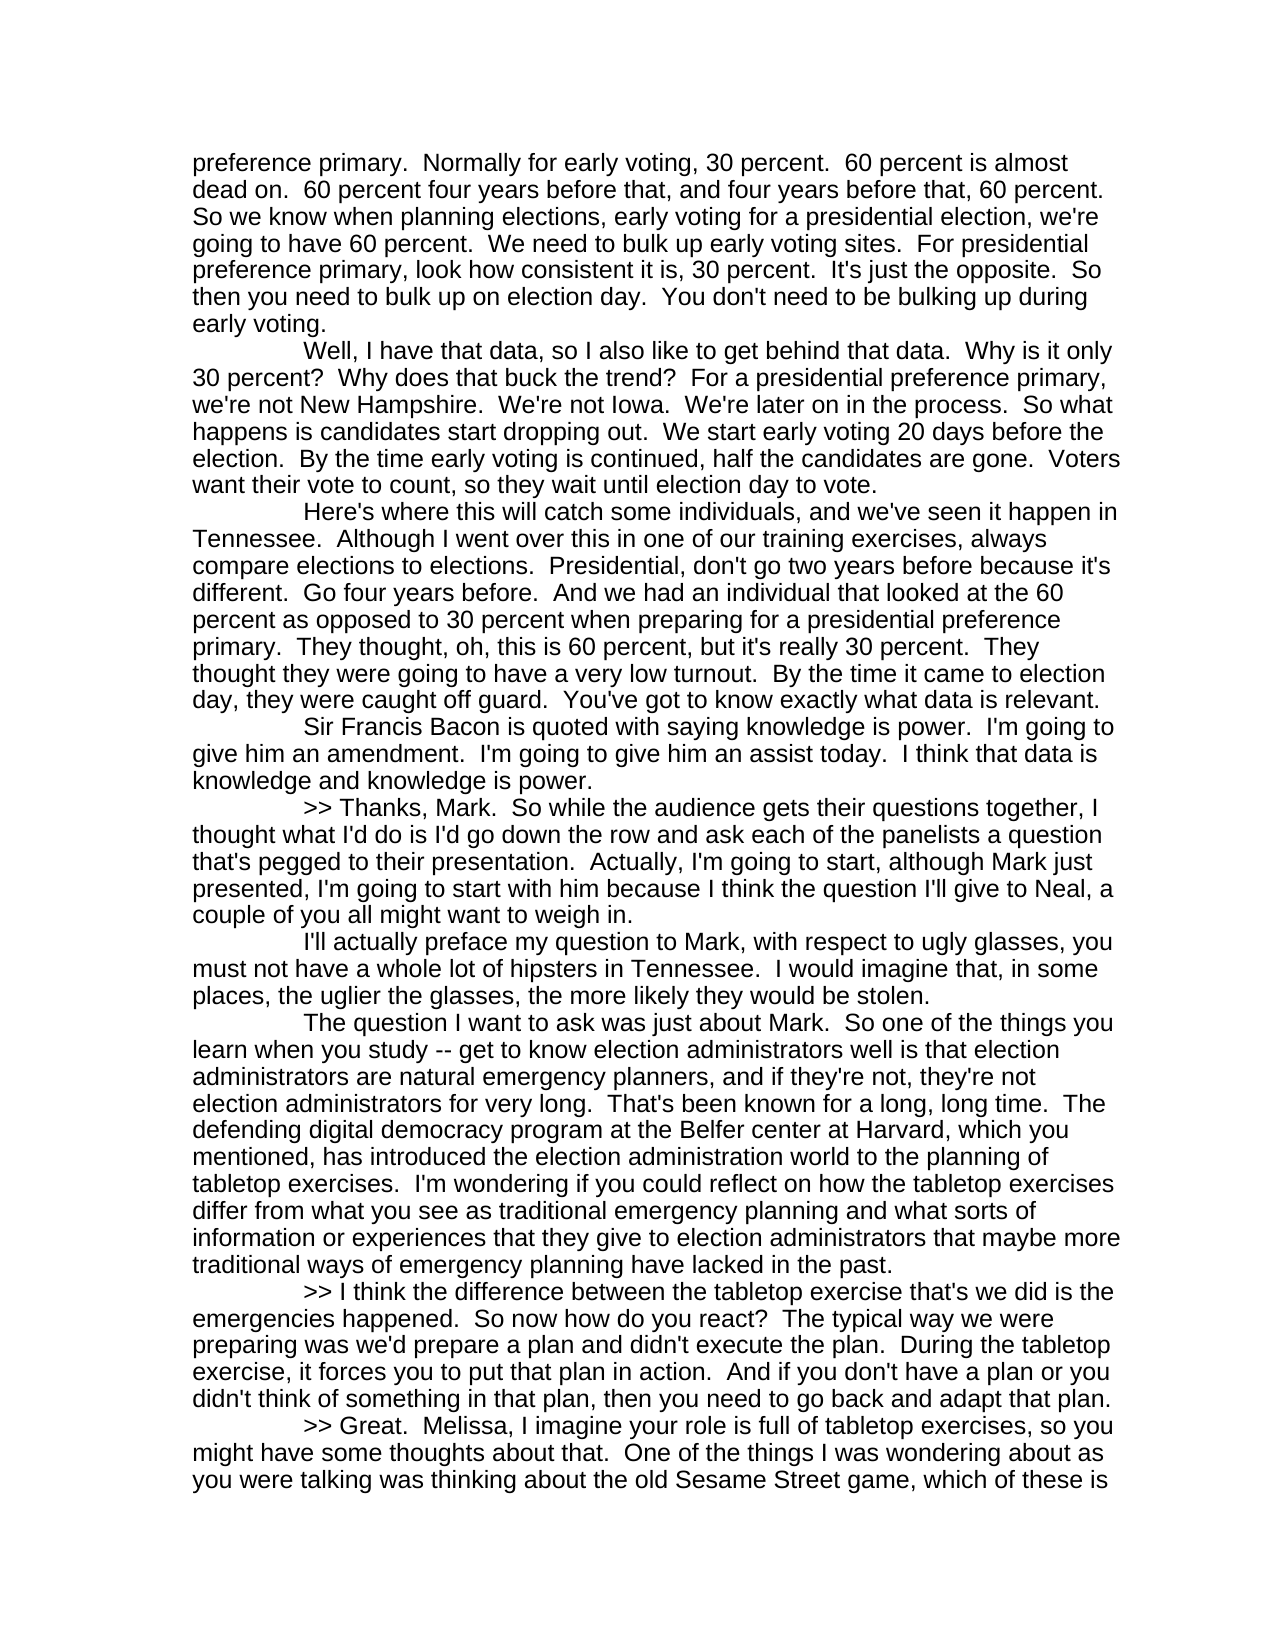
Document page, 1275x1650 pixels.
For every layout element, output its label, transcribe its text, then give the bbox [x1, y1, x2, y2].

text Here's where this will catch some individuals, and we've seen it happen in Tennessee. Although I went over this in one of our training exercises, always compare elections to elections. Presidential, don't go two years before because it's different. Go four years before. And we had an individual that looked at the 60 percent as opposed to 30 percent when preparing for a presidential preference primary. They thought, oh, this is 60 percent, but it's really 30 percent. They thought they were going to have a very low turnout. By the time it came to election day, they were caught off guard. You've got to know exactly what data is relevant. [192, 499, 1125, 714]
text I'll actually preface my question to Mark, with respect to ugly glasses, you must not have a whole lot of hipsters in Tennessee. I would imagine that, in some places, the uglier the glasses, the more likely they would be stolen. [192, 929, 1125, 1010]
text >> I think the difference between the tabletop exercise that's we did is the emergencies happened. So now how do you react? The typical way we were preparing was we'd prepare a plan and didn't execute the plan. During the tabletop exercise, it forces you to put that plan in action. And if you don't have a plan or you didn't think of something in that plan, then you need to go back and adapt that plan. [192, 1279, 1125, 1413]
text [192, 150, 1125, 338]
text Sir Francis Bacon is quoted with saying knowledge is power. I'm going to give him an amendment. I'm going to give him an assist today. I think that data is knowledge and knowledge is power. [192, 714, 1125, 795]
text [192, 1413, 1125, 1494]
text >> Thanks, Mark. So while the audience gets their questions together, I thought what I'd do is I'd go down the row and ask each of the panelists a question that's pegged to their presentation. Actually, I'm going to start, although Mark just presented, I'm going to start with him because I think the question I'll give to Neal, a couple of you all might want to weigh in. [192, 795, 1125, 929]
text Well, I have that data, so I also like to get behind that data. Why is it only 30 percent? Why does that buck the trend? For a presidential preference primary, we're not New Hampshire. We're not Iowa. We're later on in the process. So what happens is candidates start dropping out. We start early voting 20 days before the election. By the time early voting is continued, half the candidates are gone. Voters want their vote to count, so they wait until election day to vote. [192, 338, 1125, 499]
text The question I want to ask was just about Mark. So one of the things you learn when you study -- get to know election administrators well is that election administrators are natural emergency planners, and if they're not, they're not election administrators for very long. That's been known for a long, long time. The defending digital democracy program at the Belfer center at Harvard, which you mentioned, has introduced the election administration world to the planning of tabletop exercises. I'm wondering if you could reflect on how the tabletop exercises differ from what you see as traditional emergency planning and what sorts of information or experiences that they give to election administrators that maybe more traditional ways of emergency planning have lacked in the past. [192, 1010, 1125, 1279]
